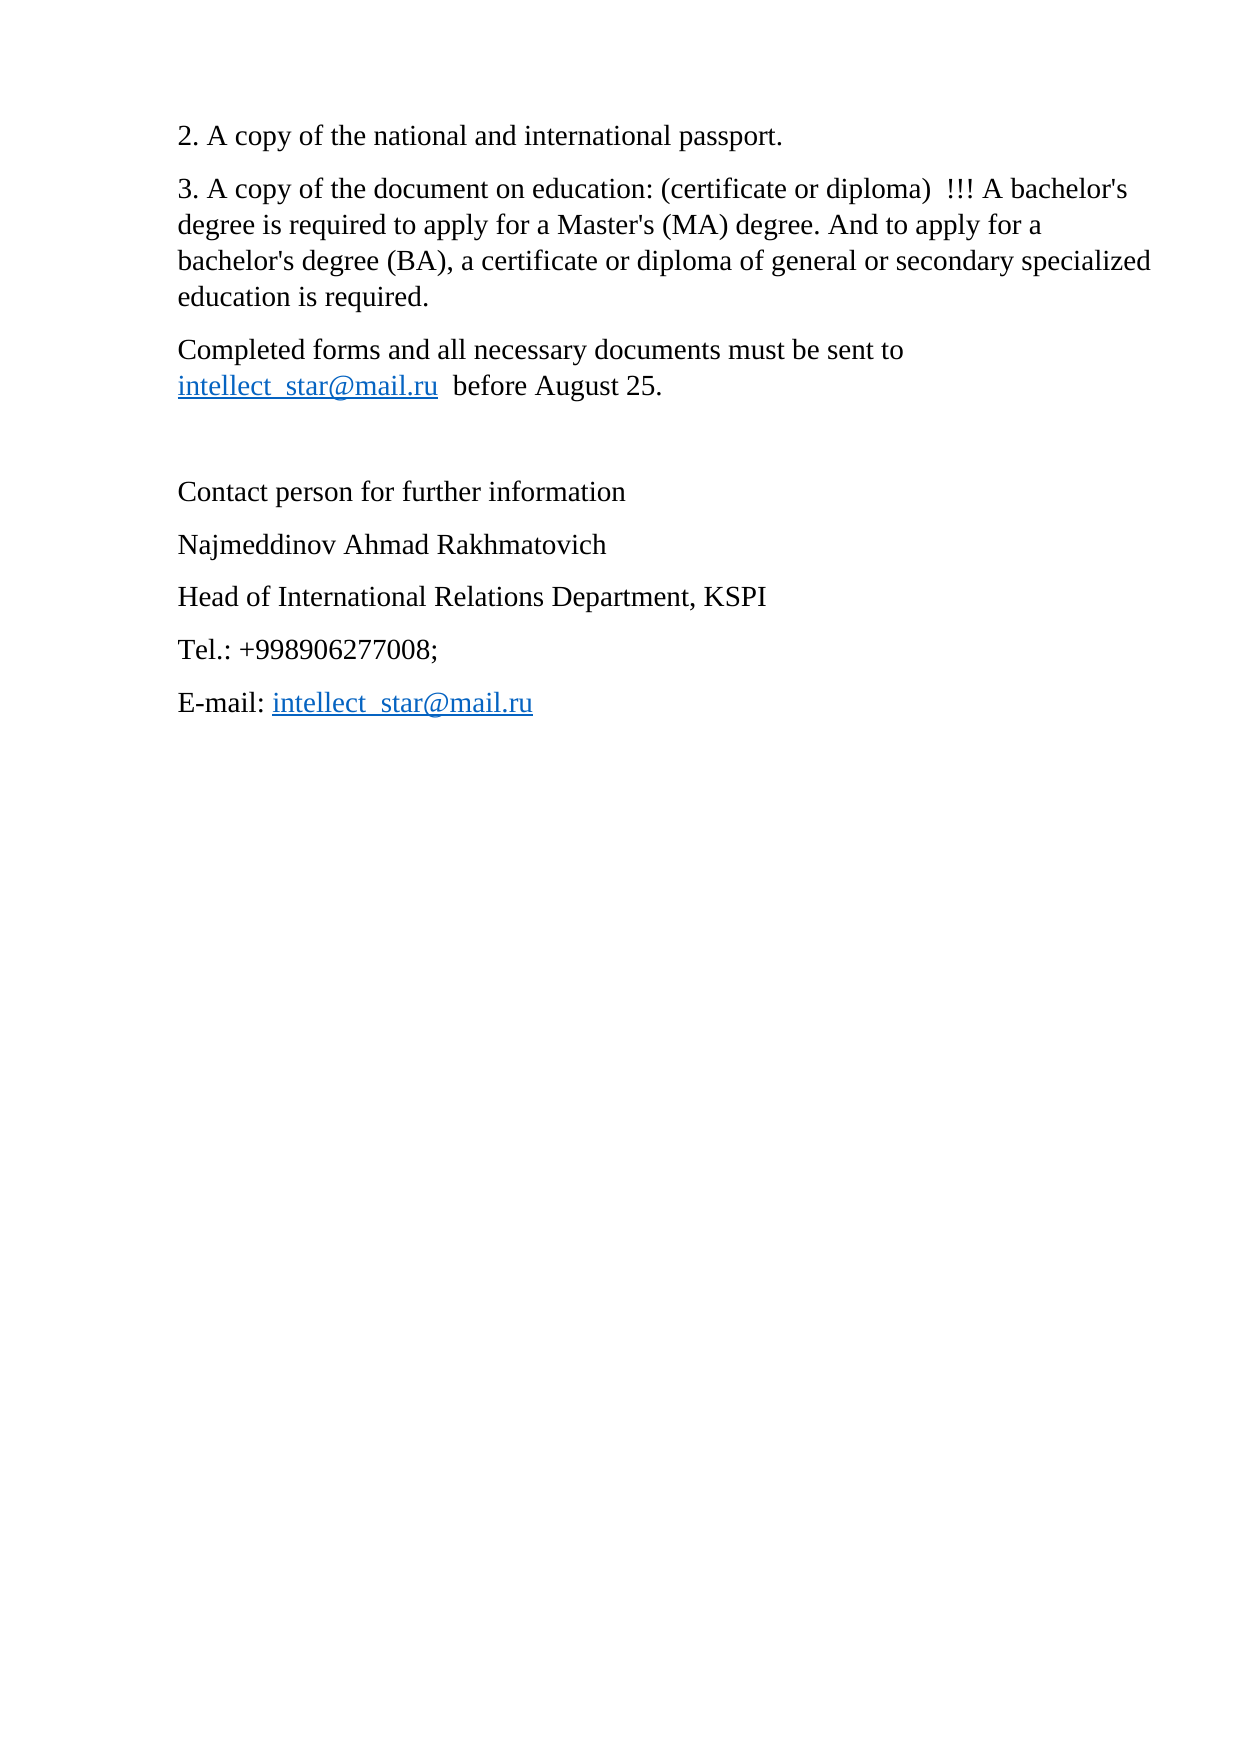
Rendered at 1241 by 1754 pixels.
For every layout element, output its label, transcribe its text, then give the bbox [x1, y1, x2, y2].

text E-mail: intellect_star@mail.ru [177, 685, 1152, 719]
text Najmeddinov Ahmad Rakhmatovich [177, 527, 1152, 560]
text Tel.: +998906277008; [177, 632, 1152, 666]
text Completed forms and all necessary documents must be sent to intellect_star@mail.ru before August 25. [177, 332, 1152, 402]
text Contact person for further information [177, 474, 1152, 507]
text 2. A copy of the national and international passport. [177, 118, 1152, 152]
text 3. A copy of the document on education: (certificate or diploma) !!! A bachelor's degree is required to apply for a Master's (MA) degree. And to apply for a bachelor's degree (BA), a certificate or diploma of general or secondary specialized education is required. [177, 171, 1152, 313]
text Head of International Relations Department, KSPI [177, 579, 1152, 613]
